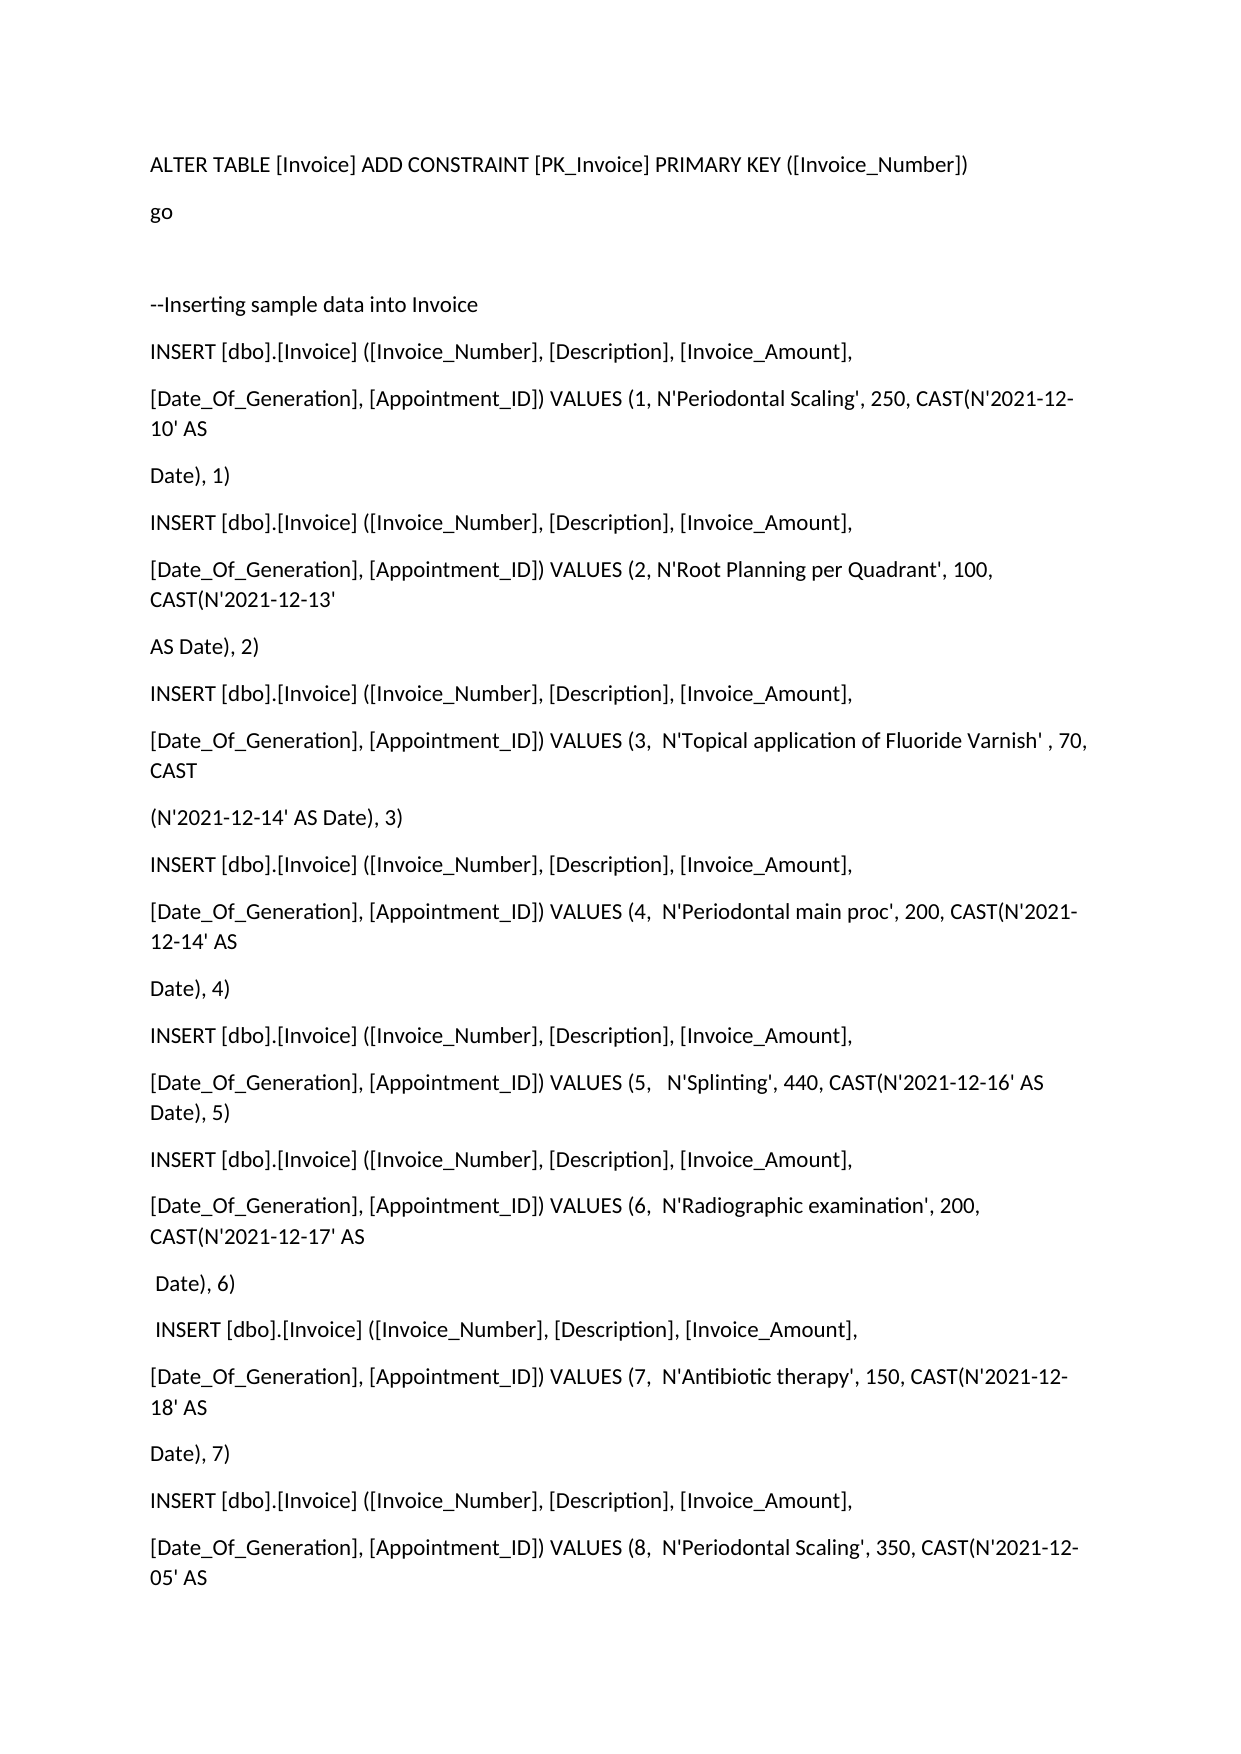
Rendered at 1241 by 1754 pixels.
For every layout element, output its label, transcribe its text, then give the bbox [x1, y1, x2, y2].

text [150, 1486, 1090, 1514]
text Date), 6) [150, 1269, 1090, 1297]
text --Inserting sample data into Invoice [150, 291, 1090, 319]
text [Date_Of_Generation], [Appointment_ID]) VALUES (1, N'Periodontal Scaling', 250, CAST(N'2021-12-10' AS [150, 384, 1090, 443]
text [Date_Of_Generation], [Appointment_ID]) VALUES (7, N'Antibiotic therapy', 150, CAST(N'2021-12-18' AS [150, 1362, 1090, 1421]
text [Date_Of_Generation], [Appointment_ID]) VALUES (4, N'Periodontal main proc', 200, CAST(N'2021-12-14' AS [150, 897, 1090, 955]
text [Date_Of_Generation], [Appointment_ID]) VALUES (6, N'Radiographic examination', 200, CAST(N'2021-12-17' AS [150, 1192, 1090, 1250]
text INSERT [dbo].[Invoice] ([Invoice_Number], [Description], [Invoice_Amount], [150, 337, 1090, 366]
text INSERT [dbo].[Invoice] ([Invoice_Number], [Description], [Invoice_Amount], [150, 1316, 1090, 1344]
text INSERT [dbo].[Invoice] ([Invoice_Number], [Description], [Invoice_Amount], [150, 508, 1090, 536]
text [Date_Of_Generation], [Appointment_ID]) VALUES (5, N'Splinting', 440, CAST(N'2021-12-16' AS Date), 5) [150, 1068, 1090, 1126]
text Date), 7) [150, 1439, 1090, 1468]
text [Date_Of_Generation], [Appointment_ID]) VALUES (3, N'Topical application of Fluoride Varnish' , 70, CAST [150, 726, 1090, 784]
text [Date_Of_Generation], [Appointment_ID]) VALUES (8, N'Periodontal Scaling', 350, CAST(N'2021-12-05' AS [150, 1533, 1090, 1592]
text go [150, 197, 1090, 225]
text (N'2021-12-14' AS Date), 3) [150, 803, 1090, 831]
text [Date_Of_Generation], [Appointment_ID]) VALUES (2, N'Root Planning per Quadrant', 100, CAST(N'2021-12-13' [150, 555, 1090, 613]
text ALTER TABLE [Invoice] ADD CONSTRAINT [PK_Invoice] PRIMARY KEY ([Invoice_Number]) [150, 150, 1090, 178]
text INSERT [dbo].[Invoice] ([Invoice_Number], [Description], [Invoice_Amount], [150, 679, 1090, 707]
text Date), 4) [150, 974, 1090, 1002]
text INSERT [dbo].[Invoice] ([Invoice_Number], [Description], [Invoice_Amount], [150, 850, 1090, 878]
text AS Date), 2) [150, 632, 1090, 660]
text INSERT [dbo].[Invoice] ([Invoice_Number], [Description], [Invoice_Amount], [150, 1021, 1090, 1049]
text INSERT [dbo].[Invoice] ([Invoice_Number], [Description], [Invoice_Amount], [150, 1145, 1090, 1173]
text Date), 1) [150, 461, 1090, 489]
